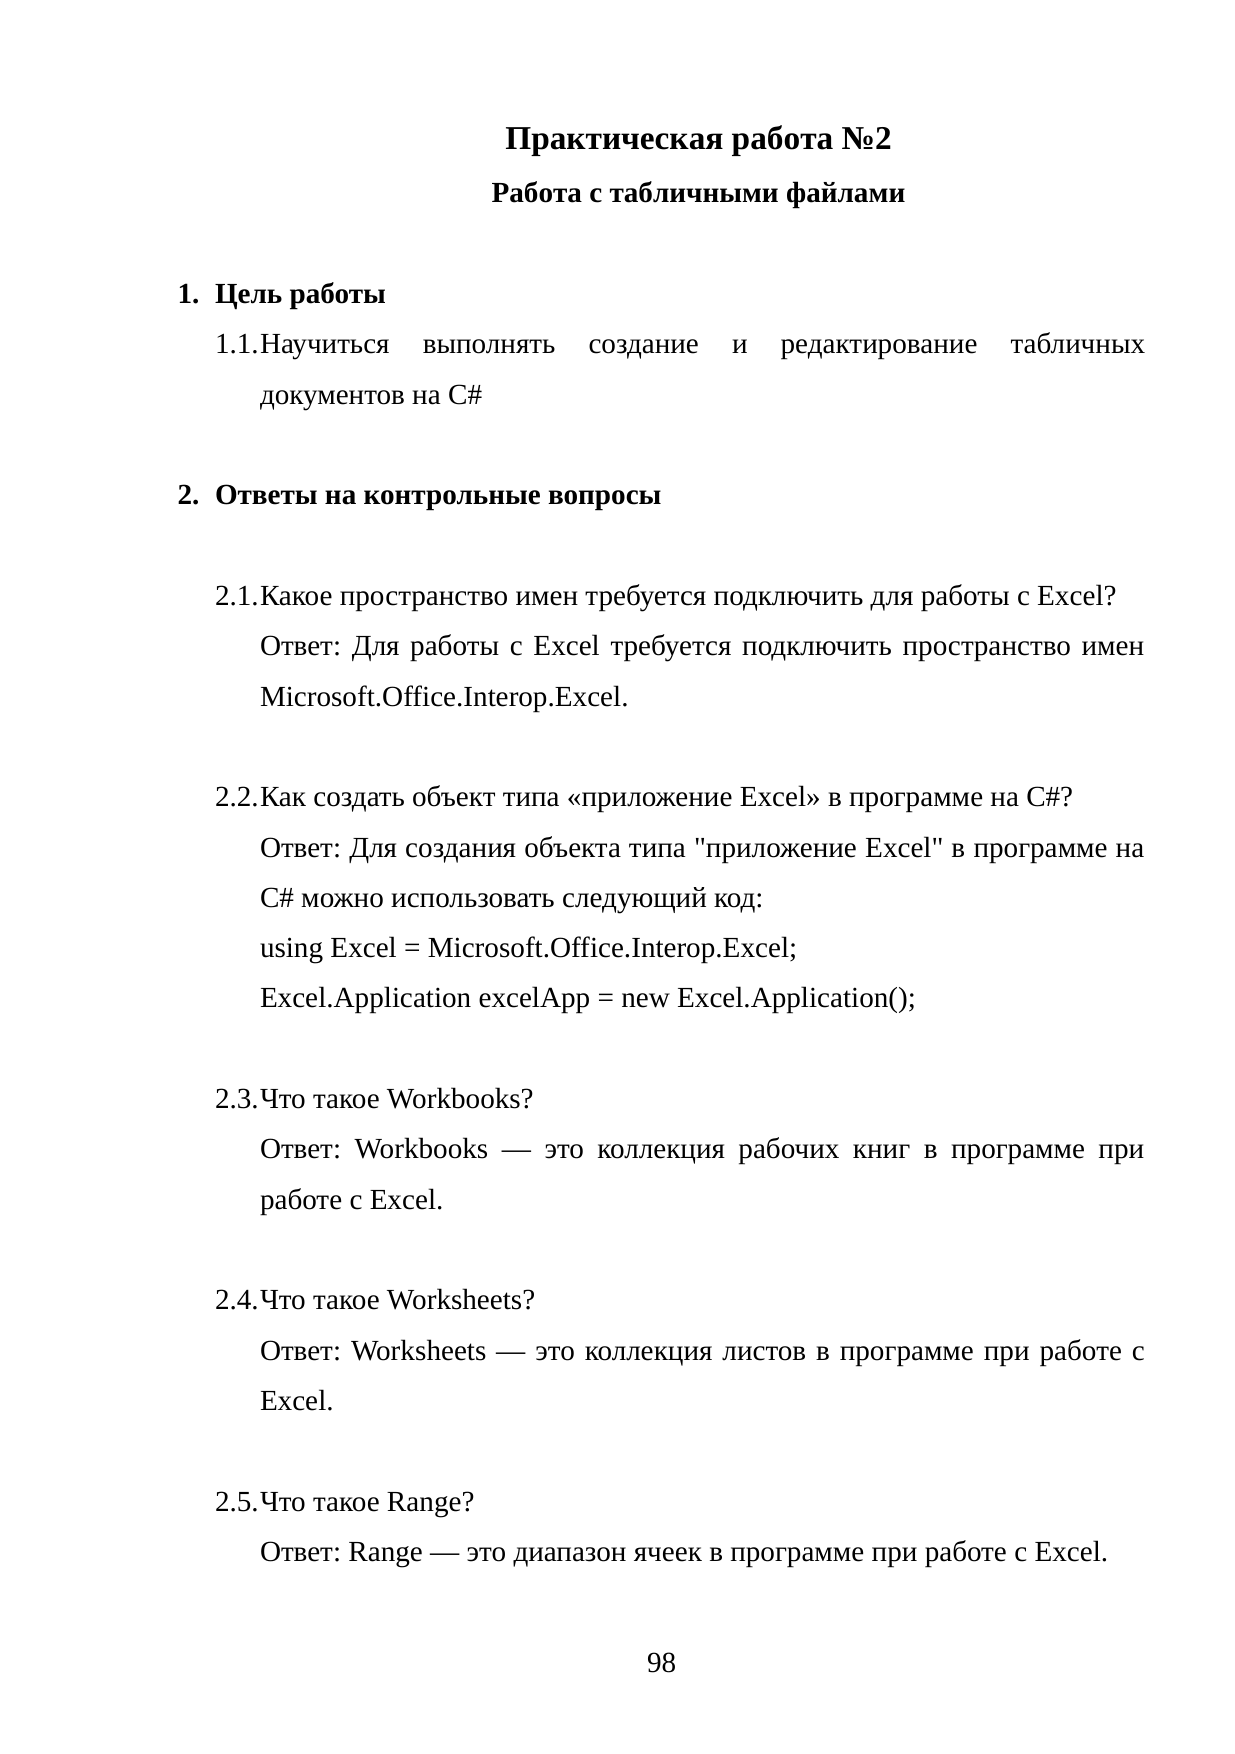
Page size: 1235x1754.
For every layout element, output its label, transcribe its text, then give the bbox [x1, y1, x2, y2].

list Ответ: Workbooks — это коллекция рабочих книг в программе при работе с Excel. [260, 1132, 1146, 1215]
list Цель работы [177, 276, 1146, 310]
list Excel.Application excelApp = new Excel.Application(); [260, 981, 1146, 1014]
list using Excel = Microsoft.Office.Interop.Excel; [260, 930, 1146, 964]
list Ответ: Worksheets — это коллекция листов в программе при работе с Excel. [260, 1333, 1146, 1417]
list Ответы на контрольные вопросы [177, 477, 1146, 511]
list Научиться выполнять создание и редактирование табличных документов на C# [215, 327, 1146, 410]
list Какое пространство имен требуется подключить для работы с Excel? [215, 578, 1146, 612]
text Практическая работа №2 [177, 118, 1146, 156]
list Ответ: Для создания объекта типа "приложение Excel" в программе на C# можно использовать следующий код: [260, 830, 1146, 913]
text Работа с табличными файлами [177, 176, 1146, 209]
list Что такое Workbooks? [215, 1081, 1146, 1115]
list Что такое Range? [215, 1484, 1146, 1517]
list Что такое Worksheets? [215, 1282, 1146, 1316]
list Ответ: Range — это диапазон ячеек в программе при работе с Excel. [260, 1534, 1146, 1568]
list Ответ: Для работы с Excel требуется подключить пространство имен Microsoft.Office.Interop.Excel. [260, 628, 1146, 712]
list Как создать объект типа «приложение Excel» в программе на C#? [215, 779, 1146, 813]
